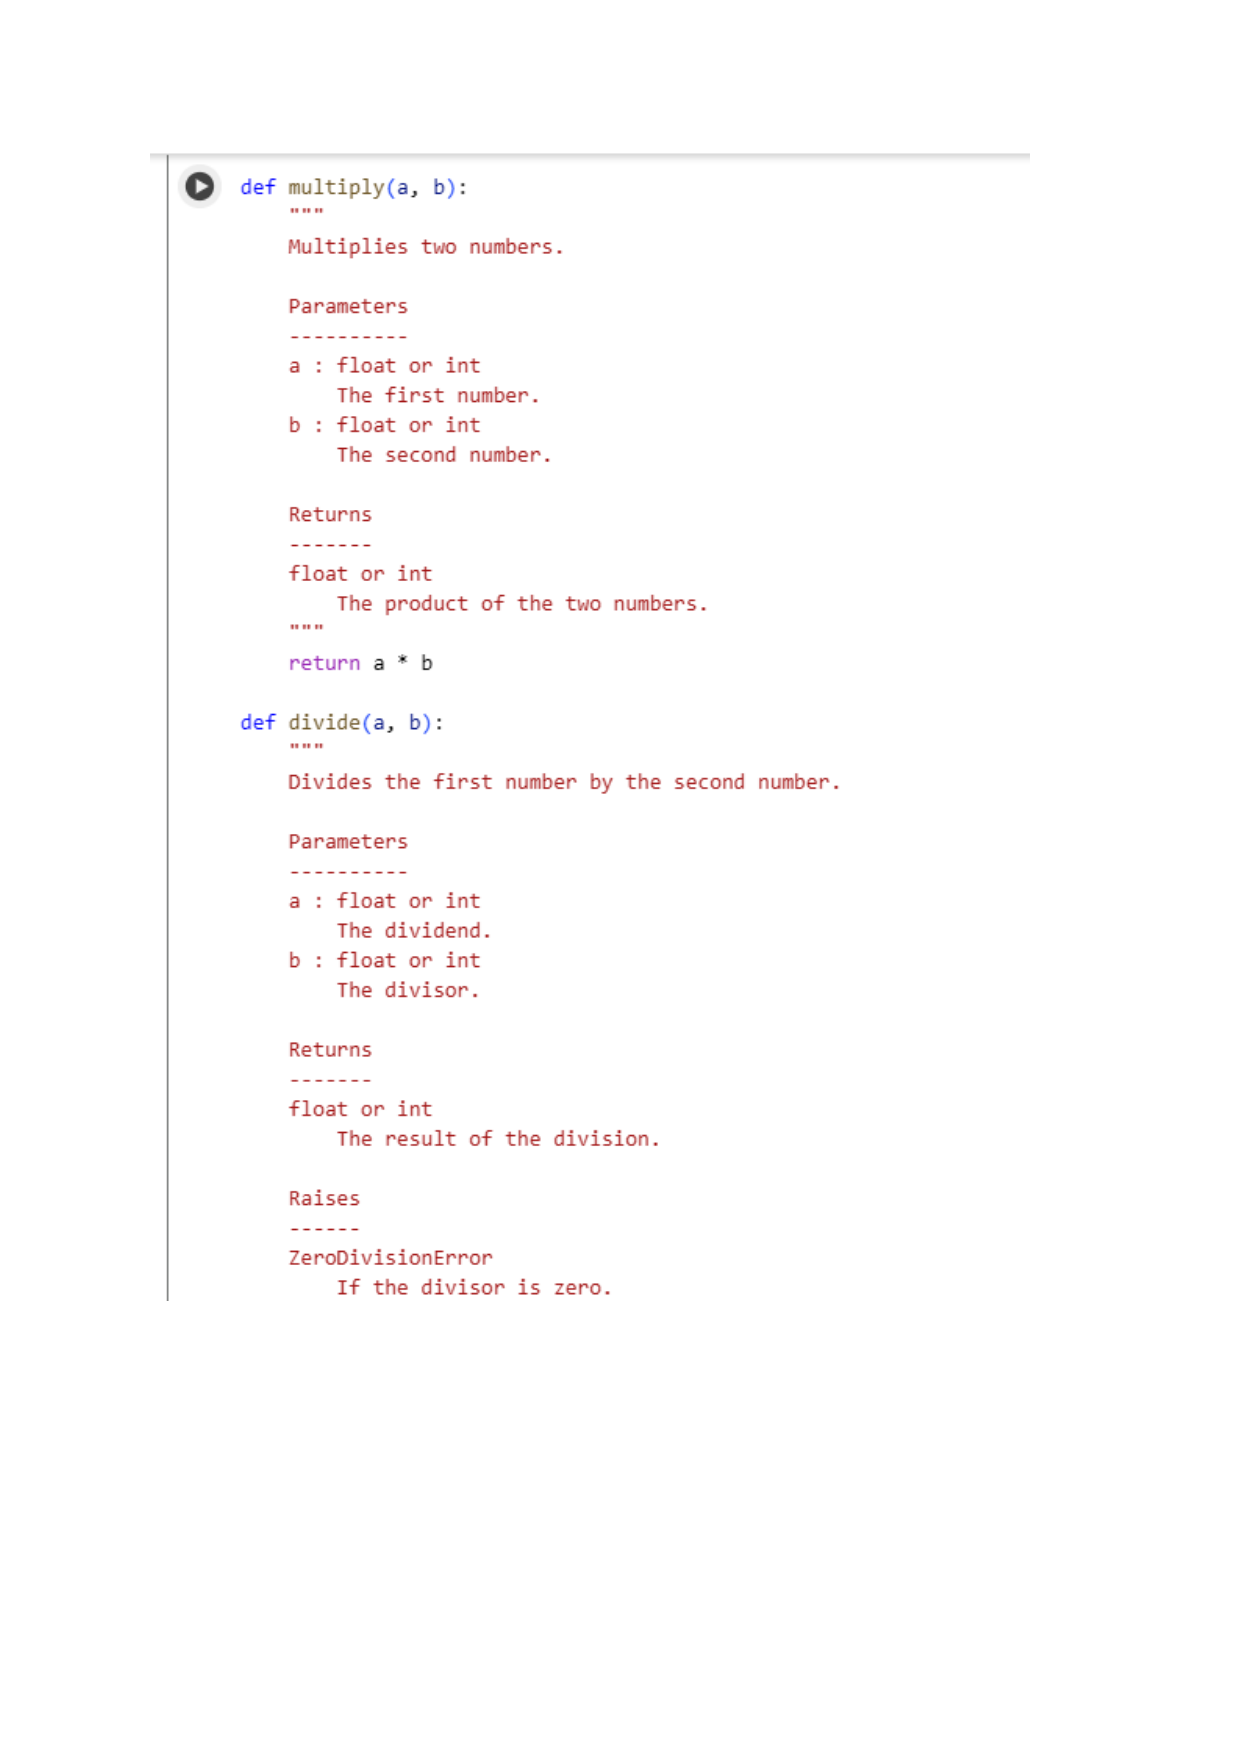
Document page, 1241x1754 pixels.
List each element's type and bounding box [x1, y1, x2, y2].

picture [150, 150, 1030, 1301]
